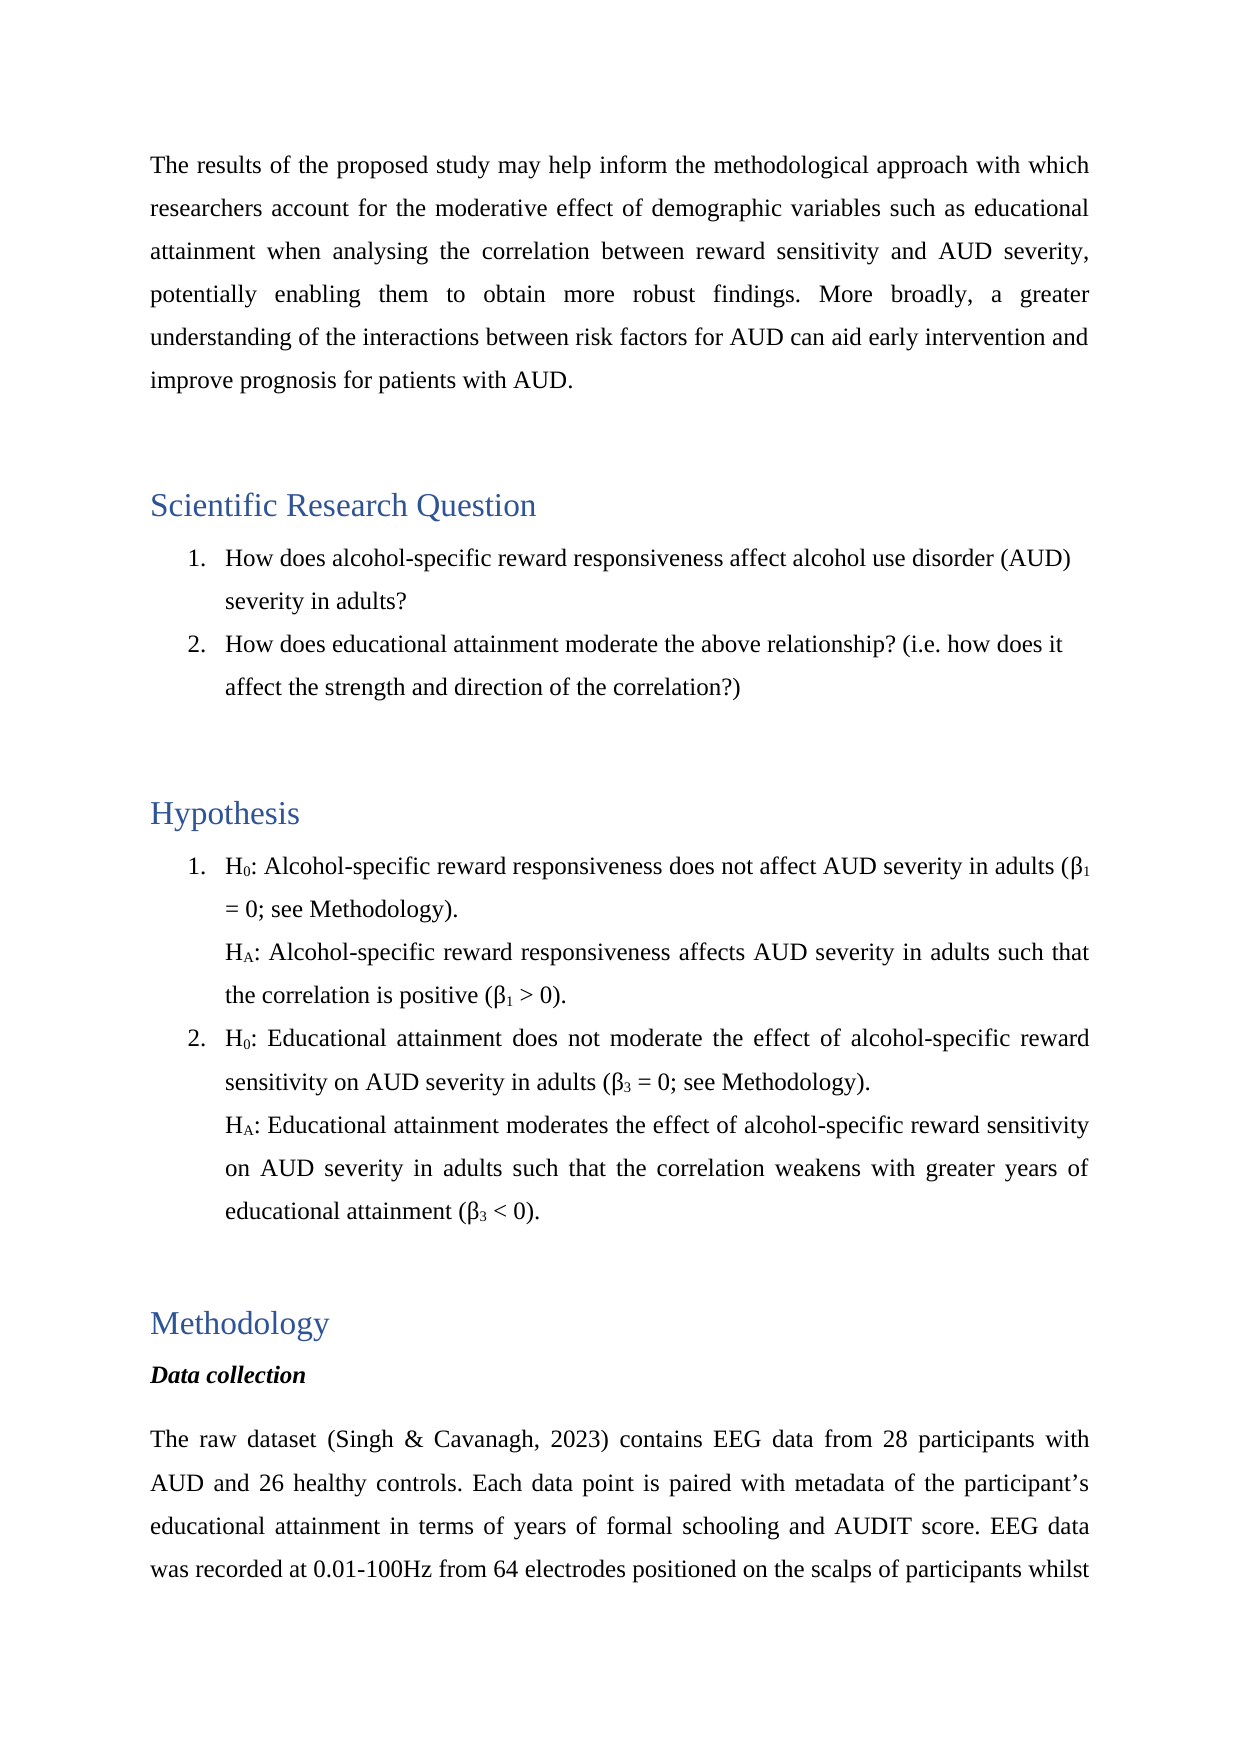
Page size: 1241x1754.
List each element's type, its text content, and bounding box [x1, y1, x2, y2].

subtitle Scientific Research Question [150, 485, 1090, 523]
text The results of the proposed study may help inform the methodological approach with which researchers account for the moderative effect of demographic variables such as educational attainment when analysing the correlation between reward sensitivity and AUD severity, potentially enabling them to obtain more robust findings. More broadly, a greater understanding of the interactions between risk factors for AUD can aid early intervention and improve prognosis for patients with AUD. [150, 150, 1090, 394]
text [150, 1424, 1090, 1583]
list H0: Alcohol-specific reward responsiveness does not affect AUD severity in adults (β1 = 0; see Methodology). [187, 851, 1090, 923]
list H0: Educational attainment does not moderate the effect of alcohol-specific reward sensitivity on AUD severity in adults (β3 = 0; see Methodology). [187, 1023, 1090, 1095]
text Data collection [150, 1361, 1090, 1389]
list How does educational attainment moderate the above relationship? (i.e. how does it affect the strength and direction of the correlation?) [187, 629, 1090, 701]
subtitle Hypothesis [150, 793, 1090, 832]
subtitle Methodology [150, 1303, 1090, 1341]
list How does alcohol-specific reward responsiveness affect alcohol use disorder (AUD) severity in adults? [187, 543, 1090, 614]
list HA: Alcohol-specific reward responsiveness affects AUD severity in adults such that the correlation is positive (β1 > 0). [225, 937, 1090, 1009]
list HA: Educational attainment moderates the effect of alcohol-specific reward sensitivity on AUD severity in adults such that the correlation weakens with greater years of educational attainment (β3 < 0). [225, 1110, 1090, 1225]
